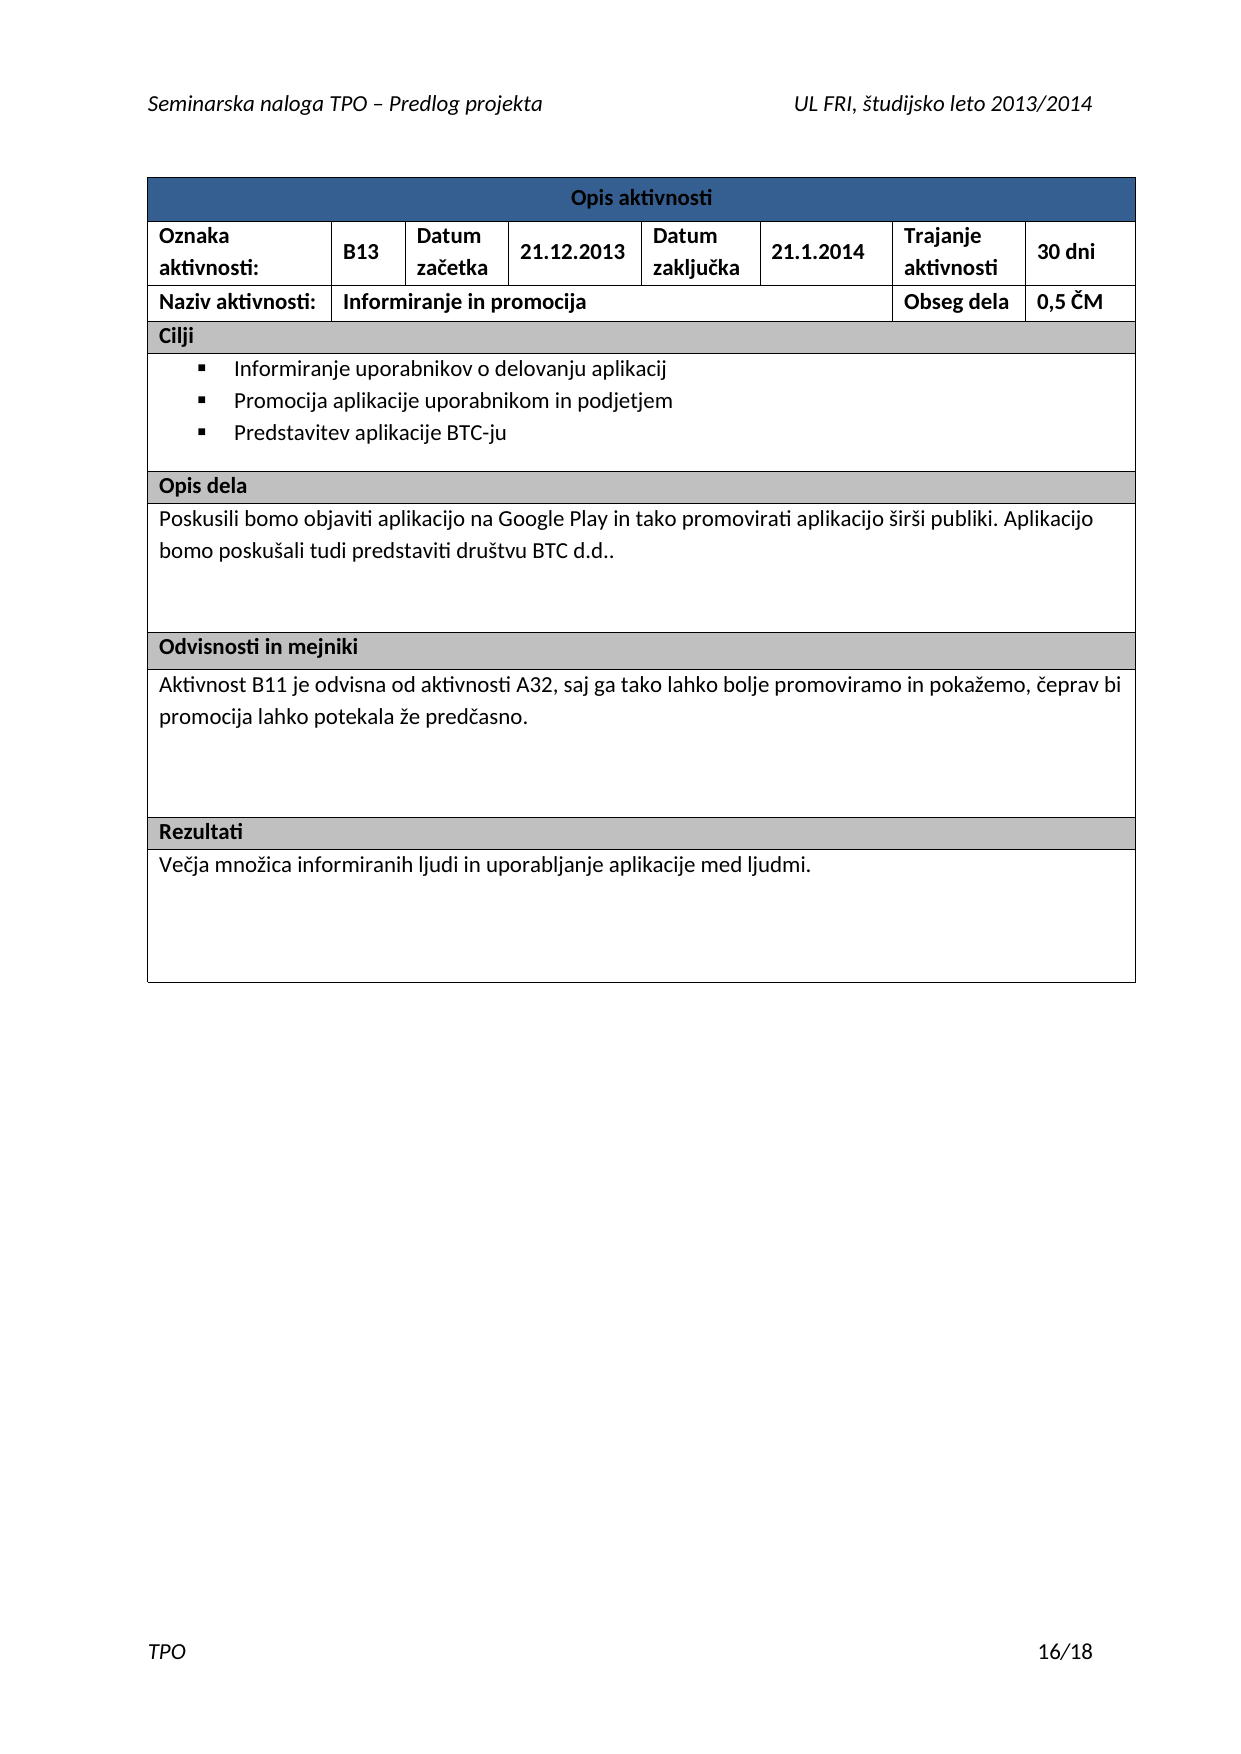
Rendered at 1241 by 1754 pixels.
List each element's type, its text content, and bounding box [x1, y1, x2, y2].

table_cell Aktivnost B11 je odvisna od aktivnosti A32, saj ga tako lahko bolje promoviramo in pokažemo, čeprav bi promocija lahko potekala že predčasno. [148, 670, 1135, 817]
table_cell Odvisnosti in mejniki [148, 633, 1135, 669]
table_header Opis aktivnosti [148, 178, 1135, 221]
table_cell Datum začetka [406, 222, 508, 285]
table_cell 21.12.2013 [509, 222, 641, 285]
table_cell 0,5 ČM [1026, 286, 1135, 321]
table_cell B13 [332, 222, 405, 285]
table_cell Datum zaključka [642, 222, 760, 285]
table_cell Trajanje aktivnosti [893, 222, 1025, 285]
table_cell Večja množica informiranih ljudi in uporabljanje aplikacije med ljudmi. [148, 850, 1135, 982]
table_cell Opis dela [148, 472, 1135, 503]
table_cell 30 dni [1026, 222, 1135, 285]
table_cell Naziv aktivnosti: [148, 286, 331, 321]
table_cell Obseg dela [893, 286, 1025, 321]
table_cell Oznaka aktivnosti: [148, 222, 331, 285]
table_cell Cilji [148, 322, 1135, 353]
table_cell Rezultati [148, 818, 1135, 849]
table_cell 21.1.2014 [761, 222, 892, 285]
table_cell Informiranje uporabnikov o delovanju aplikacij Promocija aplikacije uporabnikom in podjetjem Predstavitev aplikacije BTC-ju [148, 354, 1135, 471]
table_cell Informiranje in promocija [332, 286, 892, 321]
table_cell Poskusili bomo objaviti aplikacijo na Google Play in tako promovirati aplikacijo širši publiki. Aplikacijo bomo poskušali tudi predstaviti društvu BTC d.d.. [148, 504, 1135, 632]
